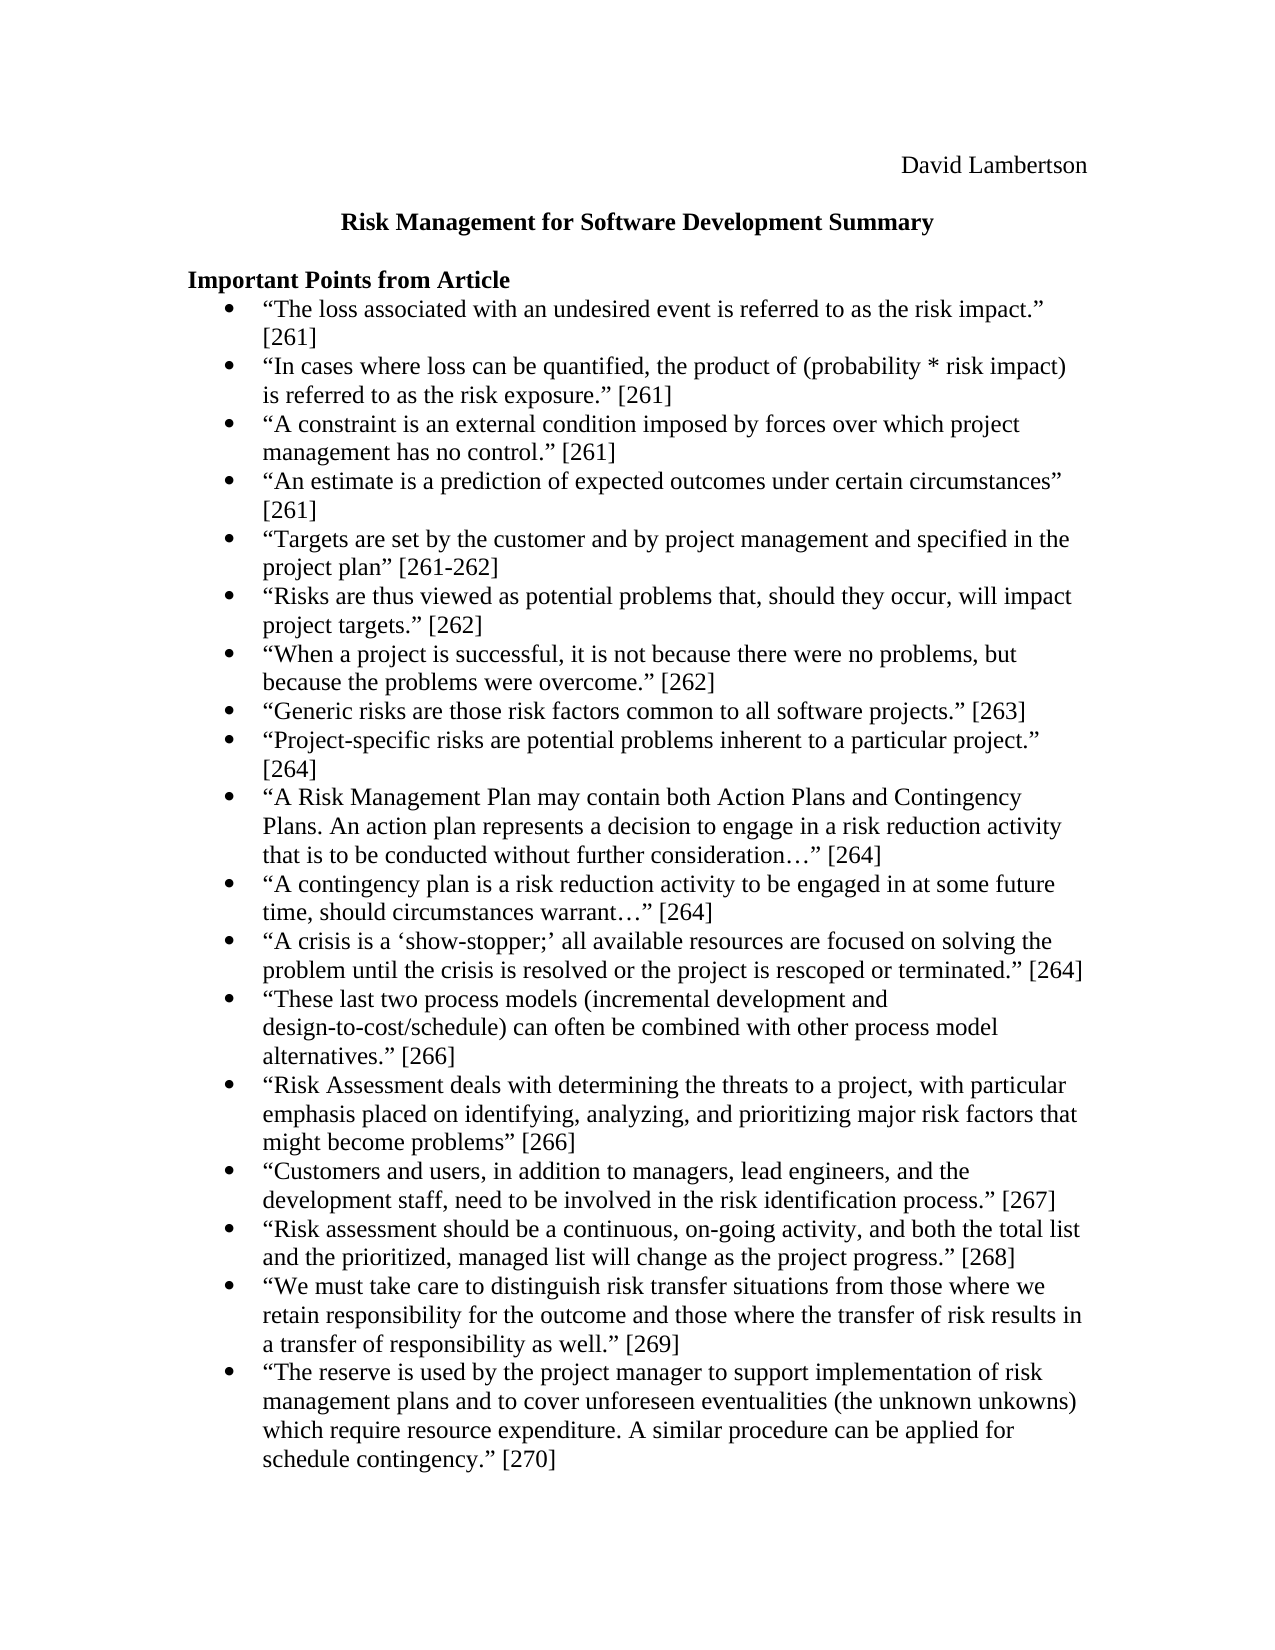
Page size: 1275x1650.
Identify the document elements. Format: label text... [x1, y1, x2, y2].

list “A Risk Management Plan may contain both Action Plans and Contingency Plans. An action plan represents a decision to engage in a risk reduction activity that is to be conducted without further consideration…” [264] [225, 782, 1087, 869]
list “Risk Assessment deals with determining the threats to a project, with particular emphasis placed on identifying, analyzing, and prioritizing major risk factors that might become problems” [266] [225, 1070, 1087, 1156]
list “Generic risks are those risk factors common to all software projects.” [263] [225, 696, 1087, 725]
list “Customers and users, in addition to managers, lead engineers, and the development staff, need to be involved in the risk identification process.” [267] [225, 1156, 1087, 1214]
list “Targets are set by the customer and by project management and specified in the project plan” [261-262] [225, 524, 1087, 581]
list “A constraint is an external condition imposed by forces over which project management has no control.” [261] [225, 409, 1087, 466]
list “In cases where loss can be quantified, the product of (probability * risk impact) is referred to as the risk exposure.” [261] [225, 351, 1087, 409]
list “The reserve is used by the project manager to support implementation of risk management plans and to cover unforeseen eventualities (the unknown unkowns) which require resource expenditure. A similar procedure can be applied for schedule contingency.” [270] [225, 1357, 1087, 1472]
list “These last two process models (incremental development and design-to-cost/schedule) can often be combined with other process model alternatives.” [266] [225, 984, 1087, 1070]
text Risk Management for Software Development Summary [187, 207, 1087, 236]
list “Project-specific risks are potential problems inherent to a particular project.” [264] [225, 725, 1087, 782]
list “A crisis is a ‘show-stopper;’ all available resources are focused on solving the problem until the crisis is resolved or the project is rescoped or terminated.” [264] [225, 926, 1087, 984]
list “A contingency plan is a risk reduction activity to be engaged in at some future time, should circumstances warrant…” [264] [225, 869, 1087, 926]
list “When a project is successful, it is not because there were no problems, but because the problems were overcome.” [262] [225, 639, 1087, 696]
text David Lambertson [187, 150, 1087, 179]
list “Risk assessment should be a continuous, on-going activity, and both the total list and the prioritized, managed list will change as the project progress.” [268] [225, 1214, 1087, 1271]
list “We must take care to distinguish risk transfer situations from those where we retain responsibility for the outcome and those where the transfer of risk results in a transfer of responsibility as well.” [269] [225, 1271, 1087, 1357]
list “Risks are thus viewed as potential problems that, should they occur, will impact project targets.” [262] [225, 581, 1087, 639]
text Important Points from Article [187, 265, 1087, 294]
list “The loss associated with an undesired event is referred to as the risk impact.” [261] [225, 294, 1087, 351]
list “An estimate is a prediction of expected outcomes under certain circumstances” [261] [225, 466, 1087, 524]
